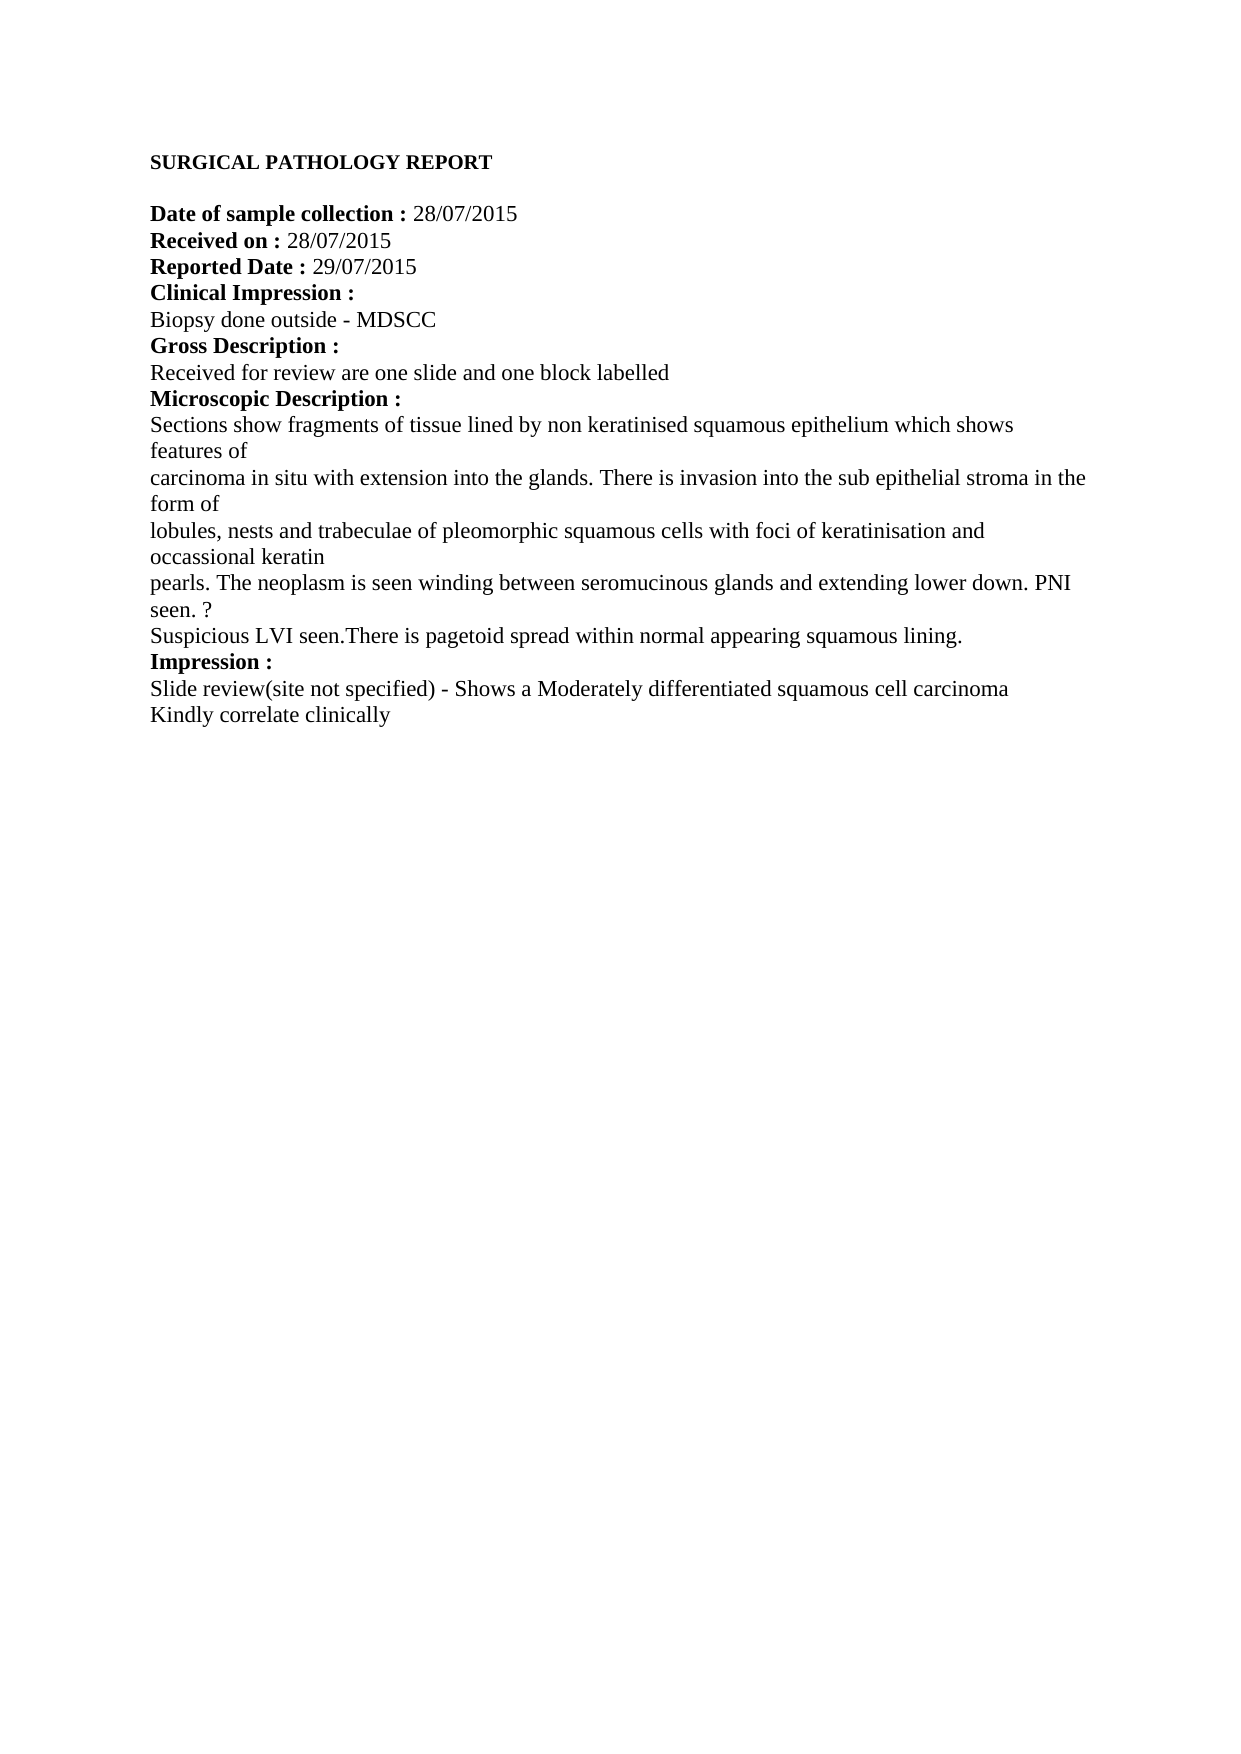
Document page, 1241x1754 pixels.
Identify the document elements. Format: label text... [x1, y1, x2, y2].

text Clinical Impression : [150, 279, 1090, 306]
text Slide review(site not specified) - Shows a Moderately differentiated squamous cell carcinoma [150, 675, 1090, 701]
text Suspicious LVI seen.There is pagetoid spread within normal appearing squamous lining. [150, 622, 1090, 648]
text lobules, nests and trabeculae of pleomorphic squamous cells with foci of keratinisation and occassional keratin [150, 517, 1090, 569]
text Microscopic Description : [150, 385, 1090, 411]
text SURGICAL PATHOLOGY REPORT [150, 150, 1090, 174]
text carcinoma in situ with extension into the glands. There is invasion into the sub epithelial stroma in the form of [150, 464, 1090, 517]
text Received for review are one slide and one block labelled [150, 358, 1090, 385]
text Reported Date : 29/07/2015 [150, 253, 1090, 279]
text Kindly correlate clinically [150, 701, 1090, 727]
text Gross Description : [150, 332, 1090, 358]
text pearls. The neoplasm is seen winding between seromucinous glands and extending lower down. PNI seen. ? [150, 569, 1090, 622]
text Biopsy done outside - MDSCC [150, 306, 1090, 332]
text Date of sample collection : 28/07/2015 [150, 200, 1090, 227]
text Impression : [150, 648, 1090, 675]
text Sections show fragments of tissue lined by non keratinised squamous epithelium which shows features of [150, 411, 1090, 464]
text Received on : 28/07/2015 [150, 227, 1090, 253]
